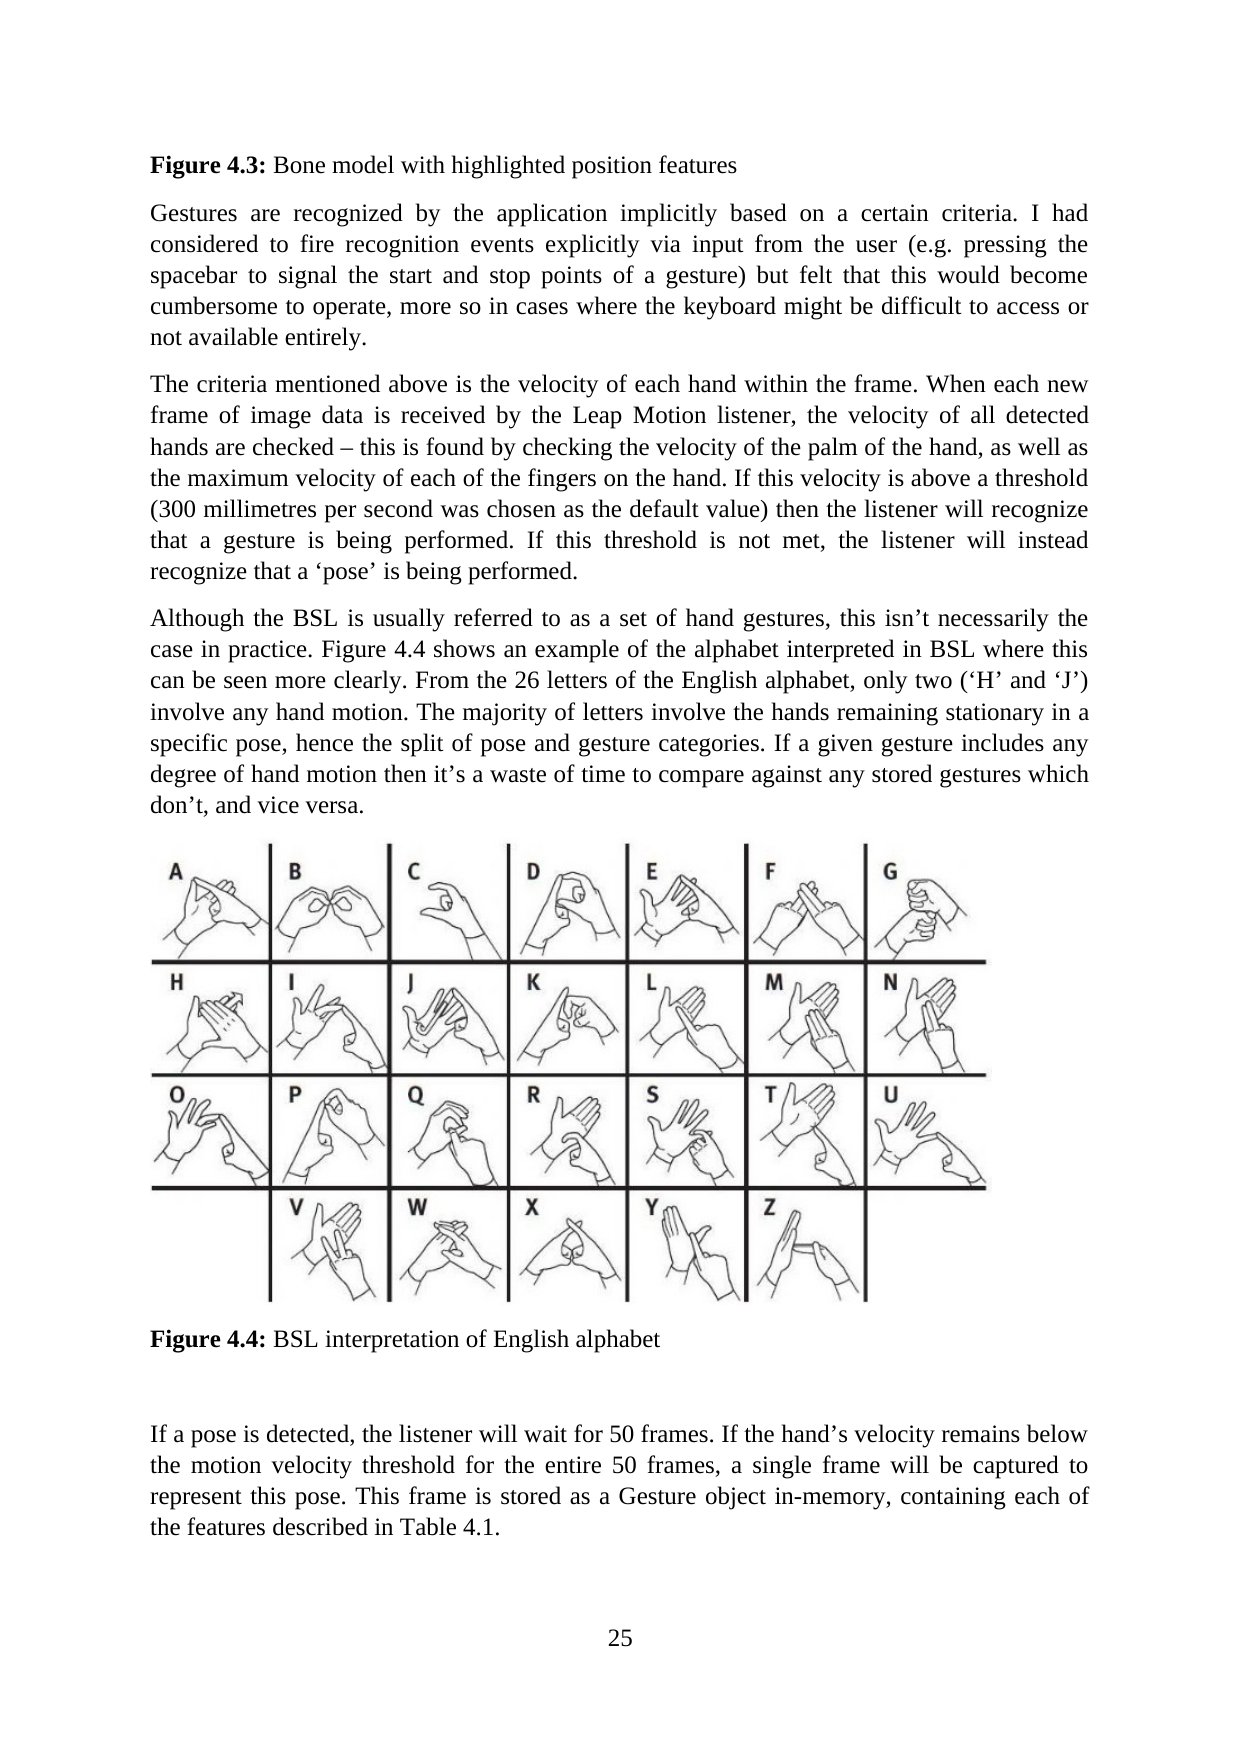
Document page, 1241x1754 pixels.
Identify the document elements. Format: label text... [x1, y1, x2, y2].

text Gestures are recognized by the application implicitly based on a certain criteria. I had considered to fire recognition events explicitly via input from the user (e.g. pressing the spacebar to signal the start and stop points of a gesture) but felt that this would become cumbersome to operate, more so in cases where the keyboard might be difficult to access or not available entirely. [150, 198, 1090, 351]
text The criteria mentioned above is the velocity of each hand within the frame. When each new frame of image data is received by the Leap Motion listener, the velocity of all detected hands are checked – this is found by checking the velocity of the palm of the hand, as well as the maximum velocity of each of the fingers on the hand. If this velocity is above a threshold (300 millimetres per second was chosen as the default value) then the listener will recognize that a gesture is being performed. If this threshold is not met, the listener will instead recognize that a ‘pose’ is being performed. [150, 369, 1090, 584]
text If a pose is detected, the listener will wait for 50 frames. If the hand’s velocity remains below the motion velocity threshold for the entire 50 frames, a single frame will be captured to represent this pose. This frame is stored as a Gesture object in-memory, containing each of the features described in Table 4.1. [150, 1419, 1090, 1541]
text Figure 4.4: BSL interpretation of English alphabet [150, 1324, 1090, 1352]
picture [150, 837, 993, 1305]
text Although the BSL is usually referred to as a set of hand gestures, this isn’t necessarily the case in practice. Figure 4.4 shows an example of the alphabet interpreted in BSL where this can be seen more clearly. From the 26 letters of the English alphabet, only two (‘H’ and ‘J’) involve any hand motion. The majority of letters involve the hands remaining stationary in a specific pose, hence the split of pose and gesture categories. If a given gesture includes any degree of hand motion then it’s a waste of time to compare against any stored gestures which don’t, and vice versa. [150, 603, 1090, 818]
text Figure 4.3: Bone model with highlighted position features [150, 150, 1090, 179]
